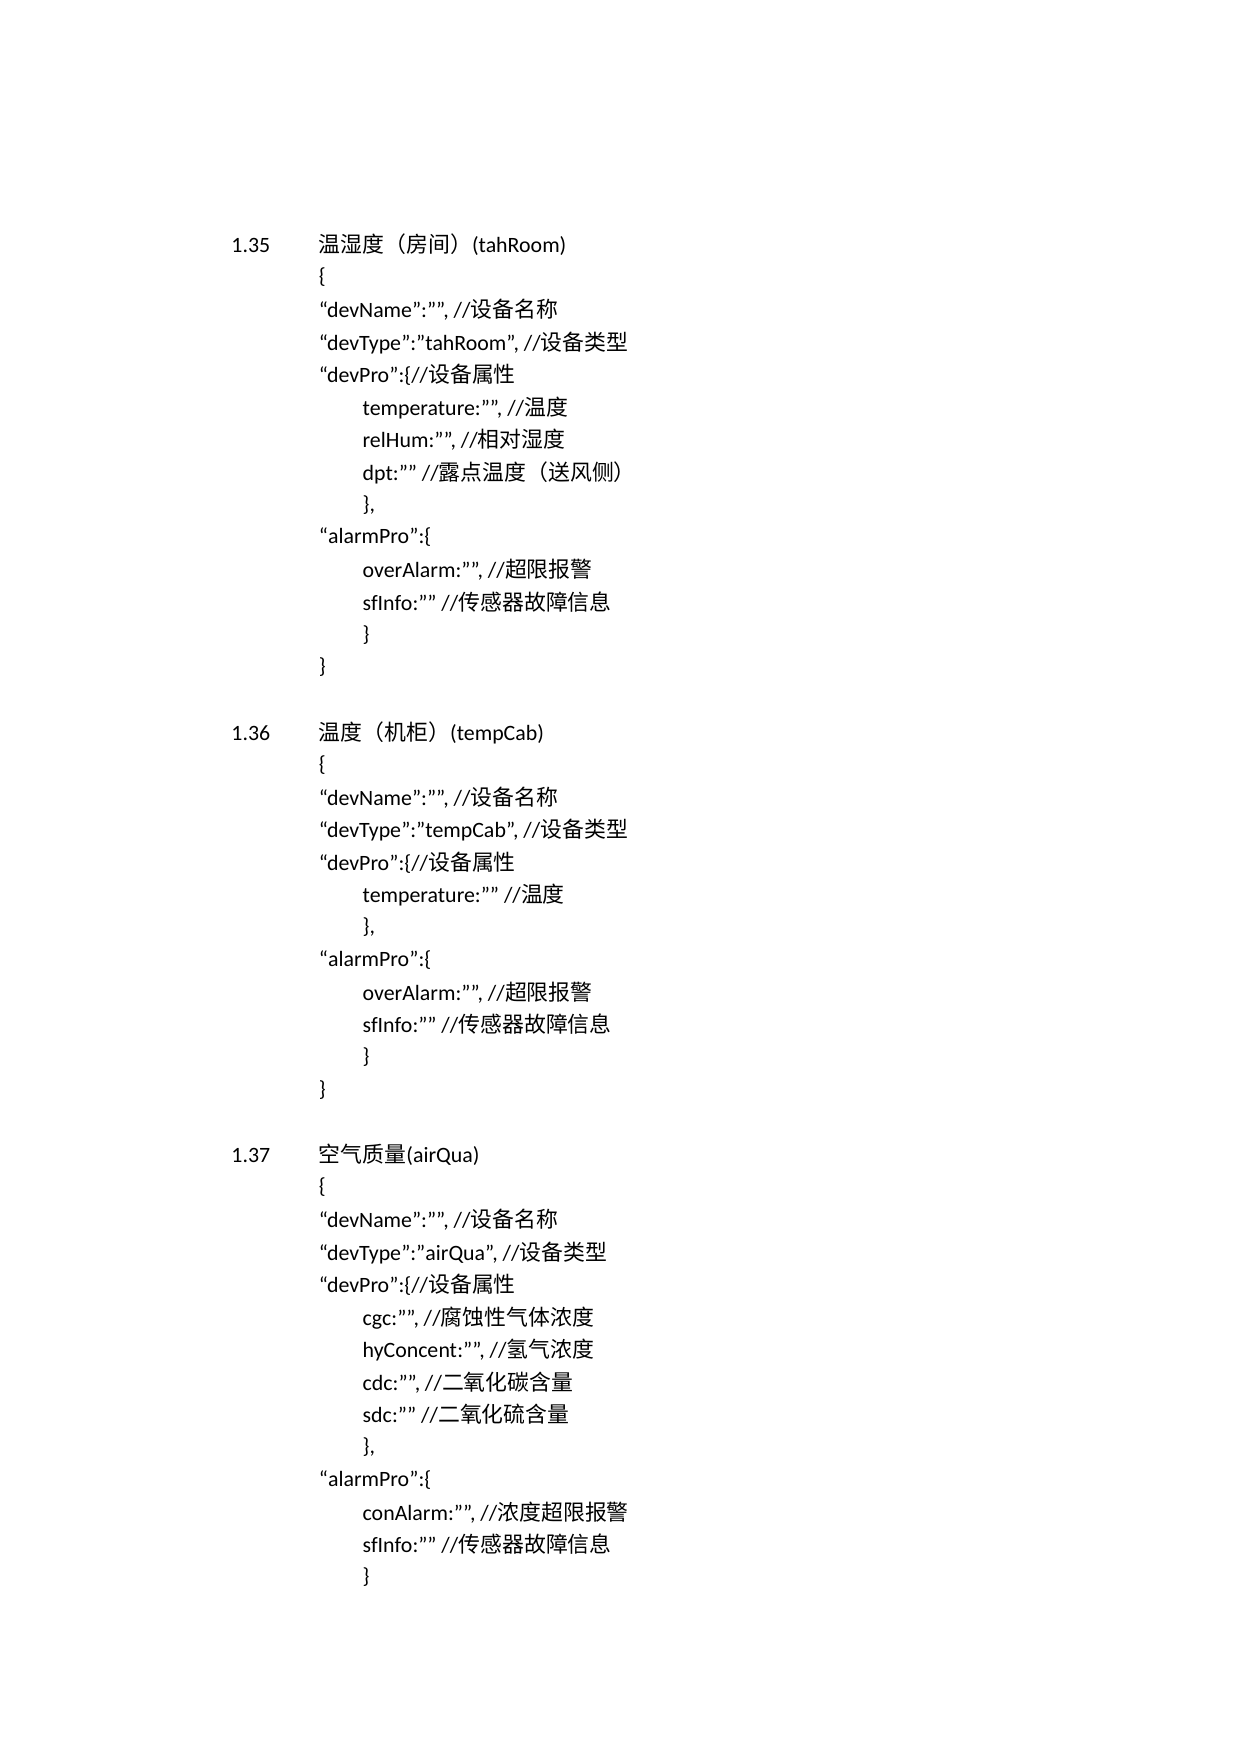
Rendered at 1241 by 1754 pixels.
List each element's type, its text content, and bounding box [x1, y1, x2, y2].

text } [319, 617, 1053, 649]
text 1.35 温湿度（房间）(tahRoom) [187, 227, 1053, 259]
text cgc:””, //腐蚀性气体浓度 [319, 1299, 1053, 1332]
text { [275, 747, 1053, 779]
text dpt:”” //露点温度（送风侧） [319, 454, 1053, 487]
text temperature:””, //温度 [319, 389, 1053, 422]
text sfInfo:”” //传感器故障信息 [319, 1007, 1053, 1039]
text temperature:”” //温度 [319, 877, 1053, 909]
text “devName”:””, //设备名称 [275, 1202, 1053, 1234]
text }, [319, 909, 1053, 942]
text conAlarm:””, //浓度超限报警 [319, 1494, 1053, 1527]
text { [275, 259, 1053, 292]
text } [319, 1559, 1053, 1592]
text overAlarm:””, //超限报警 [319, 974, 1053, 1007]
text overAlarm:””, //超限报警 [319, 552, 1053, 584]
text “devPro”:{//设备属性 [275, 844, 1053, 877]
text “devType”:”airQua”, //设备类型 [275, 1234, 1053, 1267]
text “alarmPro”:{ [275, 519, 1053, 552]
text “devType”:”tempCab”, //设备类型 [275, 812, 1053, 844]
text sfInfo:”” //传感器故障信息 [319, 1527, 1053, 1559]
text “devName”:””, //设备名称 [275, 292, 1053, 324]
text } [275, 1072, 1053, 1104]
text “devName”:””, //设备名称 [275, 779, 1053, 812]
text “alarmPro”:{ [275, 942, 1053, 974]
text 1.36 温度（机柜）(tempCab) [187, 714, 1053, 747]
text relHum:””, //相对湿度 [319, 422, 1053, 454]
text }, [319, 1429, 1053, 1462]
text { [275, 1169, 1053, 1202]
text } [275, 649, 1053, 682]
text “devPro”:{//设备属性 [275, 1267, 1053, 1299]
text } [319, 1039, 1053, 1072]
text sdc:”” //二氧化硫含量 [319, 1397, 1053, 1429]
text 1.37 空气质量(airQua) [187, 1137, 1053, 1169]
text sfInfo:”” //传感器故障信息 [319, 584, 1053, 617]
text “alarmPro”:{ [275, 1462, 1053, 1494]
text }, [319, 487, 1053, 519]
text cdc:””, //二氧化碳含量 [319, 1364, 1053, 1397]
text hyConcent:””, //氢气浓度 [319, 1332, 1053, 1364]
text “devPro”:{//设备属性 [275, 357, 1053, 389]
text “devType”:”tahRoom”, //设备类型 [275, 324, 1053, 357]
